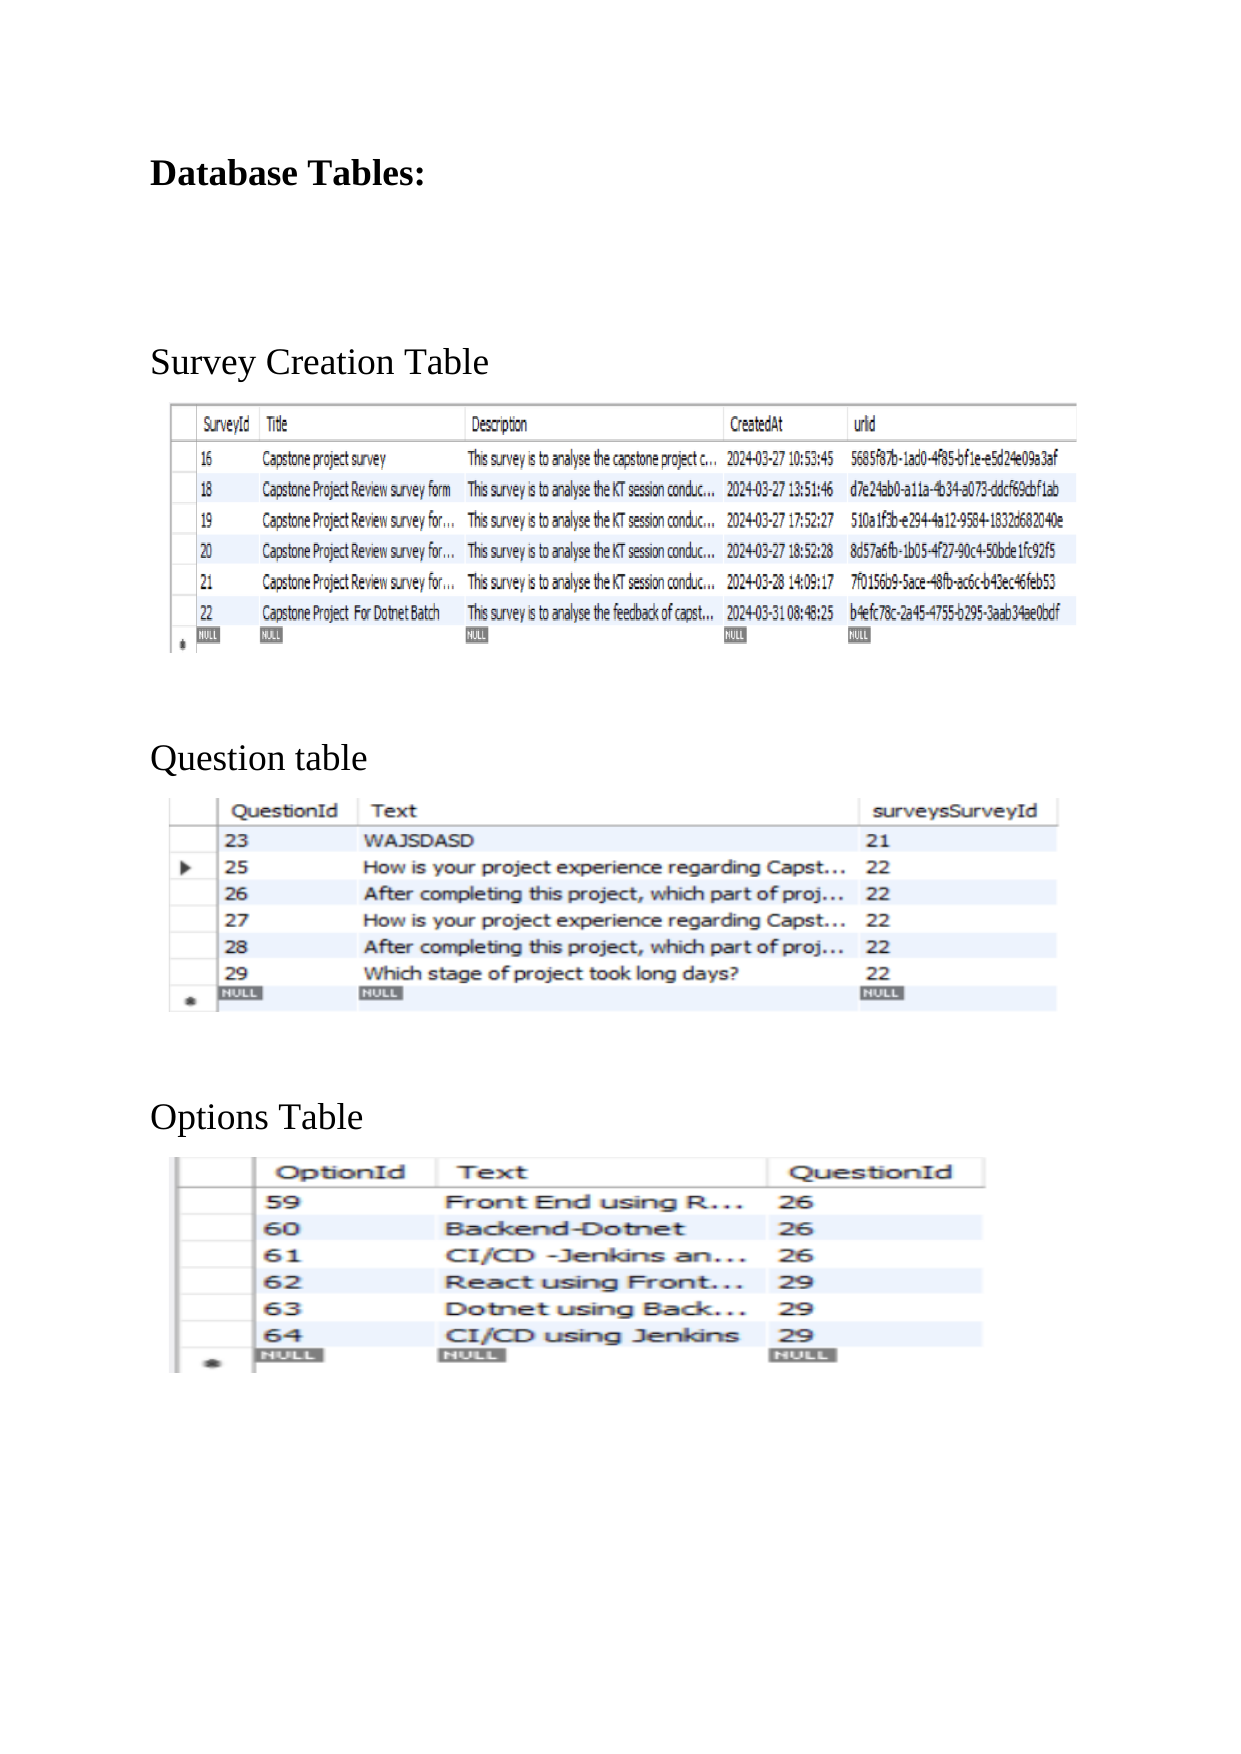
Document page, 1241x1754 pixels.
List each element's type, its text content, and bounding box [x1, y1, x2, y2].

text Options Table [150, 1094, 1090, 1137]
text Database Tables: [150, 150, 1090, 193]
text Survey Creation Table [150, 340, 1090, 383]
text Question table [150, 735, 1090, 778]
